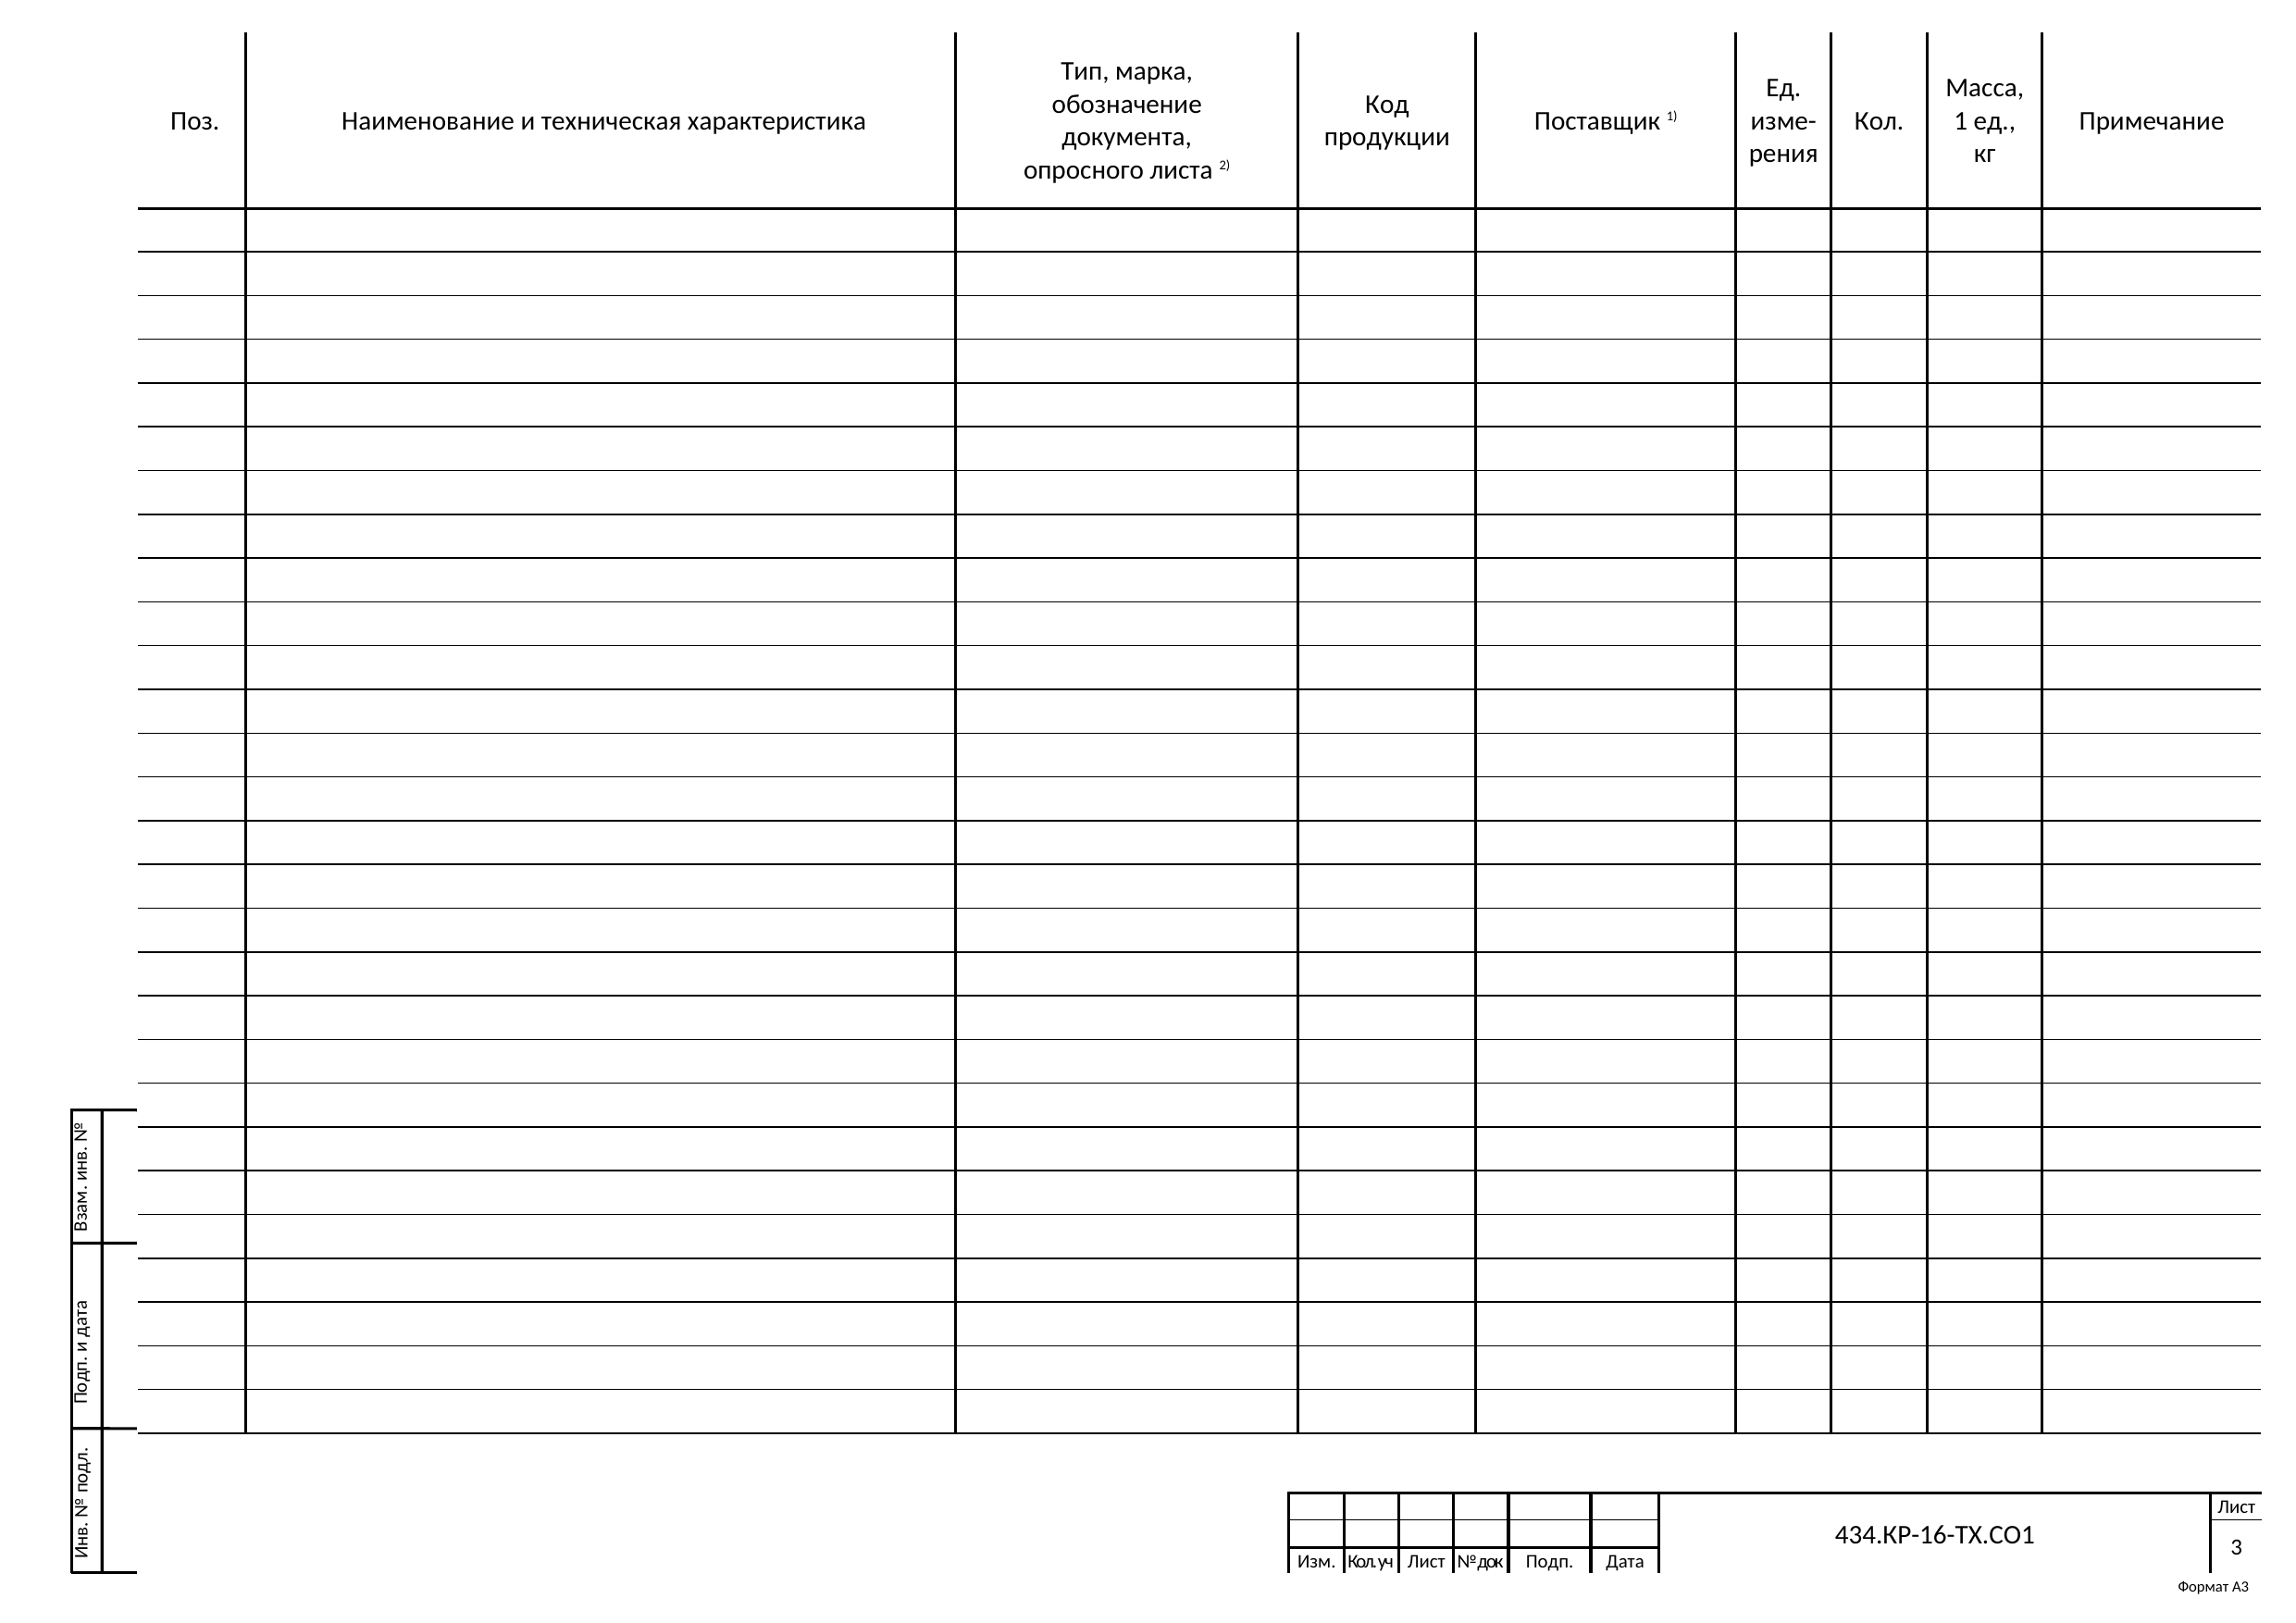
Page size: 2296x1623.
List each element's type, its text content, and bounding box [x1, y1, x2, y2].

table_cell [1832, 515, 1926, 557]
table_cell [1299, 1128, 1474, 1170]
table_cell [1929, 1259, 2041, 1301]
table_cell [1737, 909, 1830, 951]
table_cell [957, 1040, 1297, 1083]
table_cell [1832, 427, 1926, 470]
table_cell [247, 997, 954, 1038]
table_cell [1299, 602, 1474, 645]
table_cell [1832, 1346, 1926, 1389]
table_cell [1299, 953, 1474, 995]
table_cell [2043, 690, 2261, 732]
table_cell [1832, 1084, 1926, 1126]
table_cell [1737, 777, 1830, 820]
table_cell [247, 777, 954, 820]
table_cell [1929, 471, 2041, 514]
table_cell [247, 646, 954, 688]
table_cell [1299, 1303, 1474, 1344]
table_cell [1477, 646, 1734, 688]
table_cell [138, 1303, 244, 1344]
table_cell [957, 953, 1297, 995]
table_cell [1832, 253, 1926, 294]
table_cell [1477, 777, 1734, 820]
table_cell [138, 777, 244, 820]
table_cell [1737, 1128, 1830, 1170]
table_cell [1832, 997, 1926, 1038]
table_cell [2043, 1303, 2261, 1344]
table_cell [2043, 646, 2261, 688]
table_cell [2043, 253, 2261, 294]
table_cell [1299, 1084, 1474, 1126]
table_cell [957, 909, 1297, 951]
table_cell [247, 384, 954, 426]
table_header Наименование и техническая характеристика [247, 32, 954, 207]
table_cell [1929, 909, 2041, 951]
table_cell [1477, 1390, 1734, 1432]
table_cell [2043, 427, 2261, 470]
table_cell [1477, 1303, 1734, 1344]
table_cell [1737, 253, 1830, 294]
table_cell [2043, 1128, 2261, 1170]
table_header Поставщик 1) [1477, 32, 1734, 207]
table_cell [1477, 1259, 1734, 1301]
table_cell [1477, 1215, 1734, 1258]
table_cell [247, 1303, 954, 1344]
table_cell [2043, 515, 2261, 557]
table_cell [138, 427, 244, 470]
table_cell [247, 822, 954, 863]
table_cell [957, 427, 1297, 470]
table_cell [957, 210, 1297, 251]
table_cell [138, 296, 244, 339]
table_cell [1477, 515, 1734, 557]
table_cell [1477, 953, 1734, 995]
table_cell [1929, 1040, 2041, 1083]
table_cell [1929, 1303, 2041, 1344]
table_cell [138, 953, 244, 995]
table_cell [1832, 296, 1926, 339]
table_cell [1832, 734, 1926, 776]
table_cell [247, 734, 954, 776]
table_cell [1929, 1084, 2041, 1126]
table_cell [2043, 559, 2261, 601]
table_cell [2043, 1171, 2261, 1214]
table_cell [1929, 953, 2041, 995]
table_cell [1737, 865, 1830, 908]
table_cell [247, 340, 954, 382]
table_cell [1929, 646, 2041, 688]
table_cell [1299, 865, 1474, 908]
table_cell [957, 253, 1297, 294]
table_header Примечание [2043, 32, 2261, 207]
table_cell [138, 1084, 244, 1126]
table_cell [1477, 690, 1734, 732]
table_cell [1477, 427, 1734, 470]
table_cell [1477, 384, 1734, 426]
table_cell [247, 1128, 954, 1170]
table_cell [247, 515, 954, 557]
table_cell [1832, 1259, 1926, 1301]
table_cell [957, 646, 1297, 688]
table_cell [247, 1390, 954, 1432]
table_cell [1929, 427, 2041, 470]
table_header Кол. [1832, 32, 1926, 207]
table_cell [1832, 646, 1926, 688]
table_cell [1832, 210, 1926, 251]
table_cell [138, 909, 244, 951]
table_cell [1737, 210, 1830, 251]
table_cell [247, 602, 954, 645]
table_cell [1929, 602, 2041, 645]
table_cell [2043, 1259, 2261, 1301]
table_cell [2043, 1040, 2261, 1083]
table_cell [2043, 471, 2261, 514]
table_cell [138, 1171, 244, 1214]
table_cell [138, 1390, 244, 1432]
table_cell [1737, 559, 1830, 601]
table_cell [957, 1303, 1297, 1344]
table_cell [247, 953, 954, 995]
table_cell [247, 1171, 954, 1214]
table_cell [1929, 1346, 2041, 1389]
table_cell [1299, 1259, 1474, 1301]
table_cell [957, 1346, 1297, 1389]
table_cell [1929, 515, 2041, 557]
table_cell [138, 1215, 244, 1258]
table_cell [1299, 777, 1474, 820]
table_cell [1299, 1346, 1474, 1389]
table_cell [1477, 296, 1734, 339]
table_cell [1477, 559, 1734, 601]
table_cell [247, 909, 954, 951]
table_cell [1832, 953, 1926, 995]
table_cell [1737, 427, 1830, 470]
table_cell [1832, 340, 1926, 382]
table_cell [2043, 777, 2261, 820]
table_cell [2043, 210, 2261, 251]
table_cell [957, 559, 1297, 601]
table_cell [1737, 953, 1830, 995]
table_cell [1832, 384, 1926, 426]
table_cell [2043, 1215, 2261, 1258]
table_cell [1832, 602, 1926, 645]
table_cell [957, 384, 1297, 426]
table_cell [1477, 1346, 1734, 1389]
table_cell [2043, 1346, 2261, 1389]
table_cell [138, 340, 244, 382]
table_cell [1737, 646, 1830, 688]
table_cell [1832, 690, 1926, 732]
table_cell [138, 384, 244, 426]
table_cell [1737, 471, 1830, 514]
table_cell [1477, 1171, 1734, 1214]
table_cell [138, 602, 244, 645]
table_cell [957, 340, 1297, 382]
table_cell [1929, 1128, 2041, 1170]
table_cell [1477, 909, 1734, 951]
table_cell [2043, 865, 2261, 908]
table_header Масса, 1 ед., кг [1929, 32, 2041, 207]
table_cell [138, 690, 244, 732]
table_cell [957, 734, 1297, 776]
table_cell [1737, 1390, 1830, 1432]
table_cell [957, 515, 1297, 557]
table_cell [1929, 690, 2041, 732]
table_cell [1929, 1390, 2041, 1432]
table_cell [1477, 1040, 1734, 1083]
table_cell [247, 1215, 954, 1258]
table_cell [1832, 1215, 1926, 1258]
table_cell [1929, 1215, 2041, 1258]
table_cell [1299, 340, 1474, 382]
table_cell [1832, 1303, 1926, 1344]
table_cell [138, 865, 244, 908]
table_cell [1477, 253, 1734, 294]
table_cell [957, 602, 1297, 645]
table_cell [1477, 1128, 1734, 1170]
table_cell [247, 471, 954, 514]
table_cell [1832, 1171, 1926, 1214]
table_cell [247, 1259, 954, 1301]
table_cell [957, 822, 1297, 863]
table_cell [247, 427, 954, 470]
table_cell [1929, 384, 2041, 426]
table_cell [1299, 690, 1474, 732]
table_cell [138, 822, 244, 863]
table_cell [957, 1084, 1297, 1126]
table_cell [2043, 997, 2261, 1038]
table_cell [1832, 822, 1926, 863]
table_cell [1929, 865, 2041, 908]
table_cell [1299, 734, 1474, 776]
table_cell [1929, 777, 2041, 820]
table_cell [138, 1346, 244, 1389]
table_header Поз. [138, 32, 244, 207]
table_cell [957, 865, 1297, 908]
table_cell [1477, 210, 1734, 251]
table_cell [138, 997, 244, 1038]
table_cell [1299, 296, 1474, 339]
table_cell [1737, 1215, 1830, 1258]
table_cell [1299, 515, 1474, 557]
table_cell [1477, 865, 1734, 908]
table_cell [138, 253, 244, 294]
table_cell [1737, 1303, 1830, 1344]
table_cell [1737, 734, 1830, 776]
table_cell [138, 471, 244, 514]
table_cell [138, 1128, 244, 1170]
table_cell [2043, 1084, 2261, 1126]
table_cell [1832, 865, 1926, 908]
table_cell [1832, 1128, 1926, 1170]
table_cell [1477, 997, 1734, 1038]
table_cell [2043, 734, 2261, 776]
table_cell [1299, 1215, 1474, 1258]
table_cell [138, 559, 244, 601]
table_header Код продукции [1299, 32, 1474, 207]
table_cell [957, 997, 1297, 1038]
table_cell [1299, 471, 1474, 514]
table_cell [1929, 296, 2041, 339]
table_cell [1299, 427, 1474, 470]
table_cell [247, 865, 954, 908]
table_cell [1737, 1259, 1830, 1301]
table_cell [2043, 602, 2261, 645]
table_cell [957, 1390, 1297, 1432]
table_cell [1299, 646, 1474, 688]
table_cell [247, 1084, 954, 1126]
table_cell [957, 296, 1297, 339]
table_cell [138, 1259, 244, 1301]
table_cell [1477, 1084, 1734, 1126]
table_cell [2043, 909, 2261, 951]
table_cell [1299, 997, 1474, 1038]
table_cell [1737, 822, 1830, 863]
table_header Тип, марка, обозначение документа, опросного листа 2) [957, 32, 1297, 207]
table_cell [1477, 822, 1734, 863]
table_cell [2043, 1390, 2261, 1432]
table_cell [138, 515, 244, 557]
table_cell [2043, 340, 2261, 382]
table_cell [247, 210, 954, 251]
table_cell [957, 690, 1297, 732]
table_cell [957, 1171, 1297, 1214]
table_cell [1737, 296, 1830, 339]
table_cell [1299, 253, 1474, 294]
table_cell [1737, 340, 1830, 382]
table_cell [247, 253, 954, 294]
table_cell [1299, 822, 1474, 863]
table_cell [2043, 384, 2261, 426]
table_cell [957, 1215, 1297, 1258]
table_cell [1929, 559, 2041, 601]
table_cell [1929, 822, 2041, 863]
table_cell [1832, 1040, 1926, 1083]
table_cell [247, 1346, 954, 1389]
table_cell [1477, 340, 1734, 382]
table_cell [138, 734, 244, 776]
table_cell [1737, 997, 1830, 1038]
table_cell [1299, 909, 1474, 951]
table_cell [1832, 777, 1926, 820]
table_cell [1737, 602, 1830, 645]
table_cell [957, 1128, 1297, 1170]
table_cell [1737, 1171, 1830, 1214]
table_cell [1477, 471, 1734, 514]
table_cell [138, 646, 244, 688]
table_cell [247, 690, 954, 732]
table_cell [1929, 997, 2041, 1038]
table_cell [138, 210, 244, 251]
table_cell [1737, 1084, 1830, 1126]
table_cell [2043, 822, 2261, 863]
table_cell [247, 296, 954, 339]
table_cell [1832, 1390, 1926, 1432]
table_cell [1832, 559, 1926, 601]
table_cell [1929, 1171, 2041, 1214]
table_cell [138, 1040, 244, 1083]
table_cell [1737, 384, 1830, 426]
table_cell [1929, 210, 2041, 251]
table_cell [957, 777, 1297, 820]
table_cell [1737, 515, 1830, 557]
table_cell [2043, 296, 2261, 339]
table_cell [1299, 1390, 1474, 1432]
table_cell [1832, 909, 1926, 951]
table_cell [2043, 953, 2261, 995]
table_cell [1929, 340, 2041, 382]
table_cell [1299, 210, 1474, 251]
table_cell [1832, 471, 1926, 514]
table_cell [247, 1040, 954, 1083]
table_cell [1737, 1040, 1830, 1083]
table_cell [1929, 734, 2041, 776]
table_cell [247, 559, 954, 601]
table_cell [1299, 1040, 1474, 1083]
table_cell [1477, 602, 1734, 645]
table_cell [1299, 384, 1474, 426]
table_cell [957, 471, 1297, 514]
table_cell [1299, 1171, 1474, 1214]
table_cell [1929, 253, 2041, 294]
table_cell [957, 1259, 1297, 1301]
table_cell [1737, 1346, 1830, 1389]
table_cell [1299, 559, 1474, 601]
table_cell [1477, 734, 1734, 776]
table_cell [1737, 690, 1830, 732]
table_header Ед. изме- рения [1737, 32, 1830, 207]
